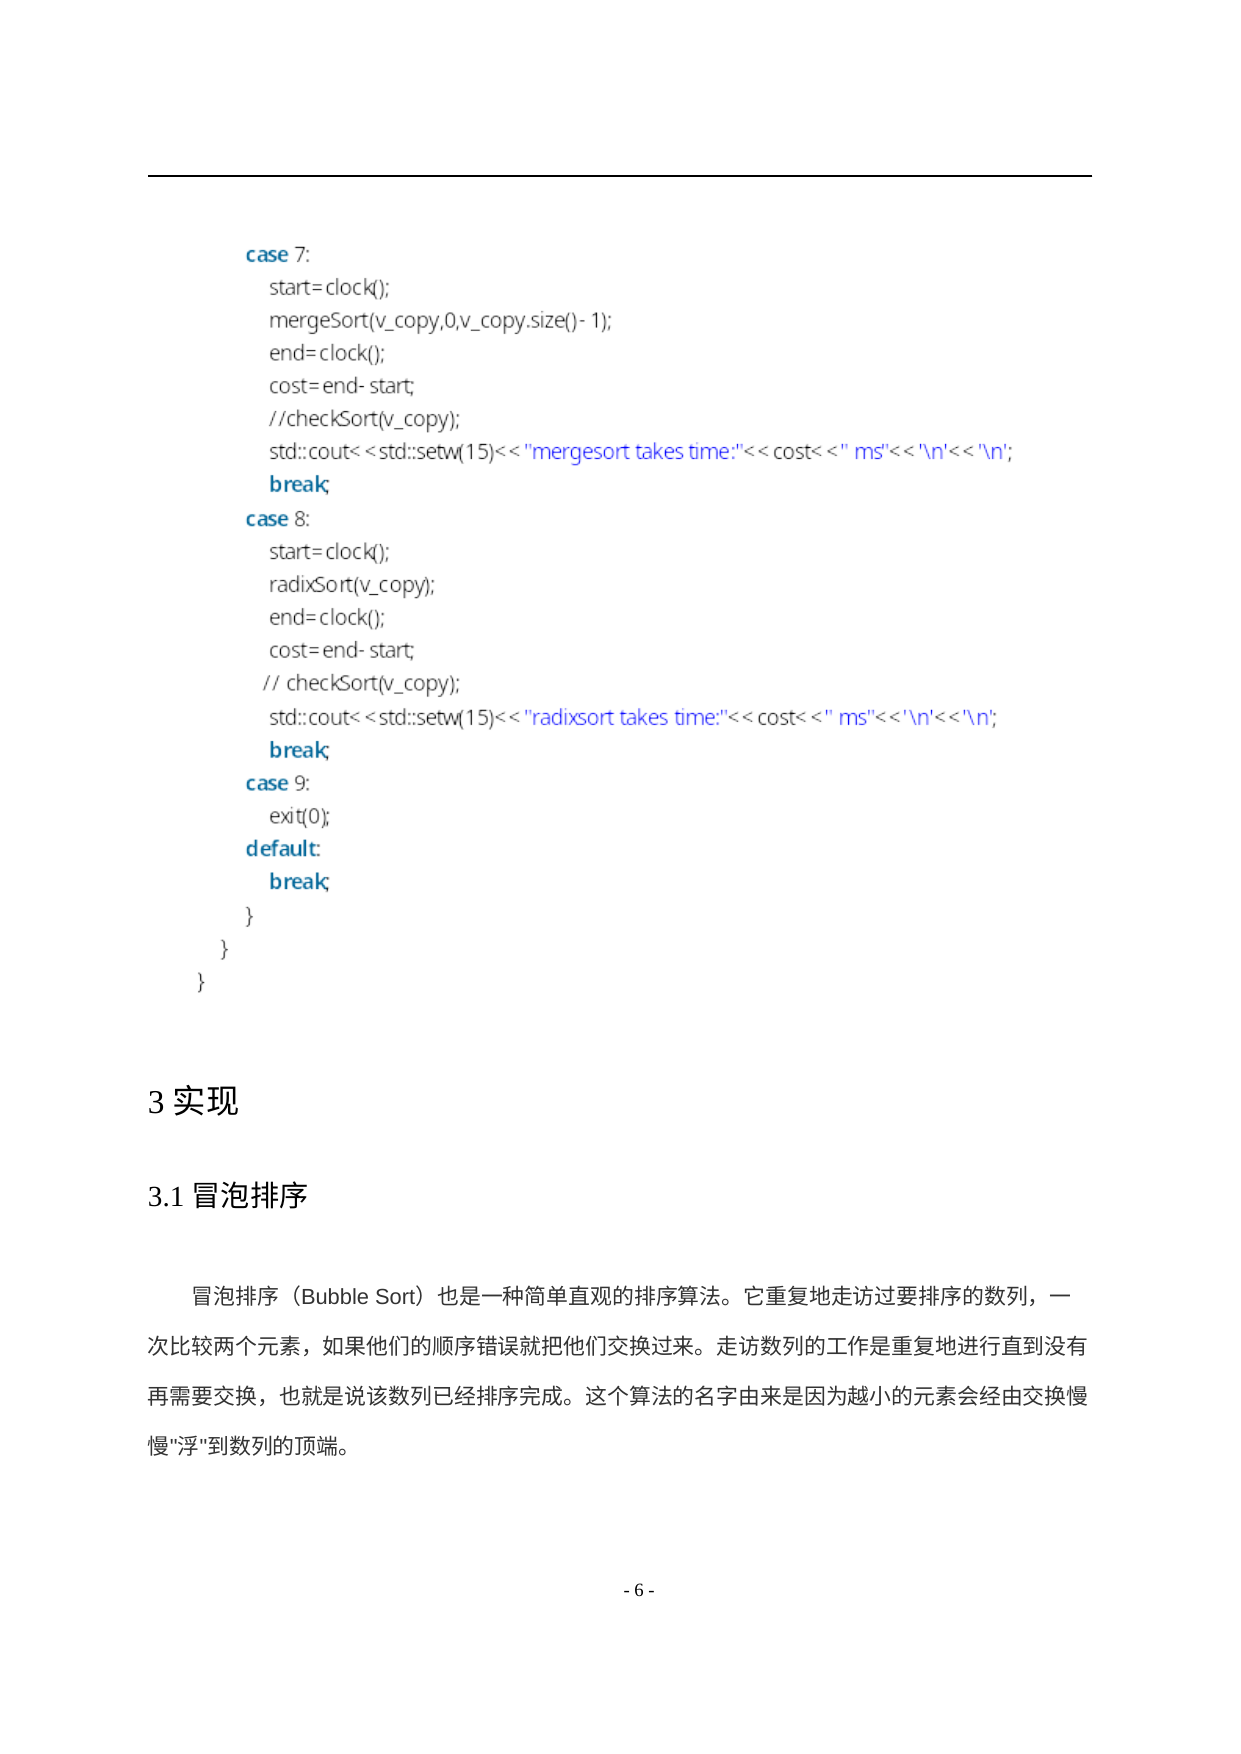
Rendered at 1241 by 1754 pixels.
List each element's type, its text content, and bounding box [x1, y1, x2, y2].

subtitle 3.1 冒泡排序 [148, 1172, 1092, 1214]
subtitle 3 实现 [148, 1075, 1092, 1123]
text 冒泡排序（Bubble Sort）也是一种简单直观的排序算法。它重复地走访过要排序的数列，一次比较两个元素，如果他们的顺序错误就把他们交换过来。走访数列的工作是重复地进行直到没有再需要交换，也就是说该数列已经排序完成。这个算法的名字由来是因为越小的元素会经由交换慢慢"浮"到数列的顶端。 [148, 1261, 1092, 1461]
